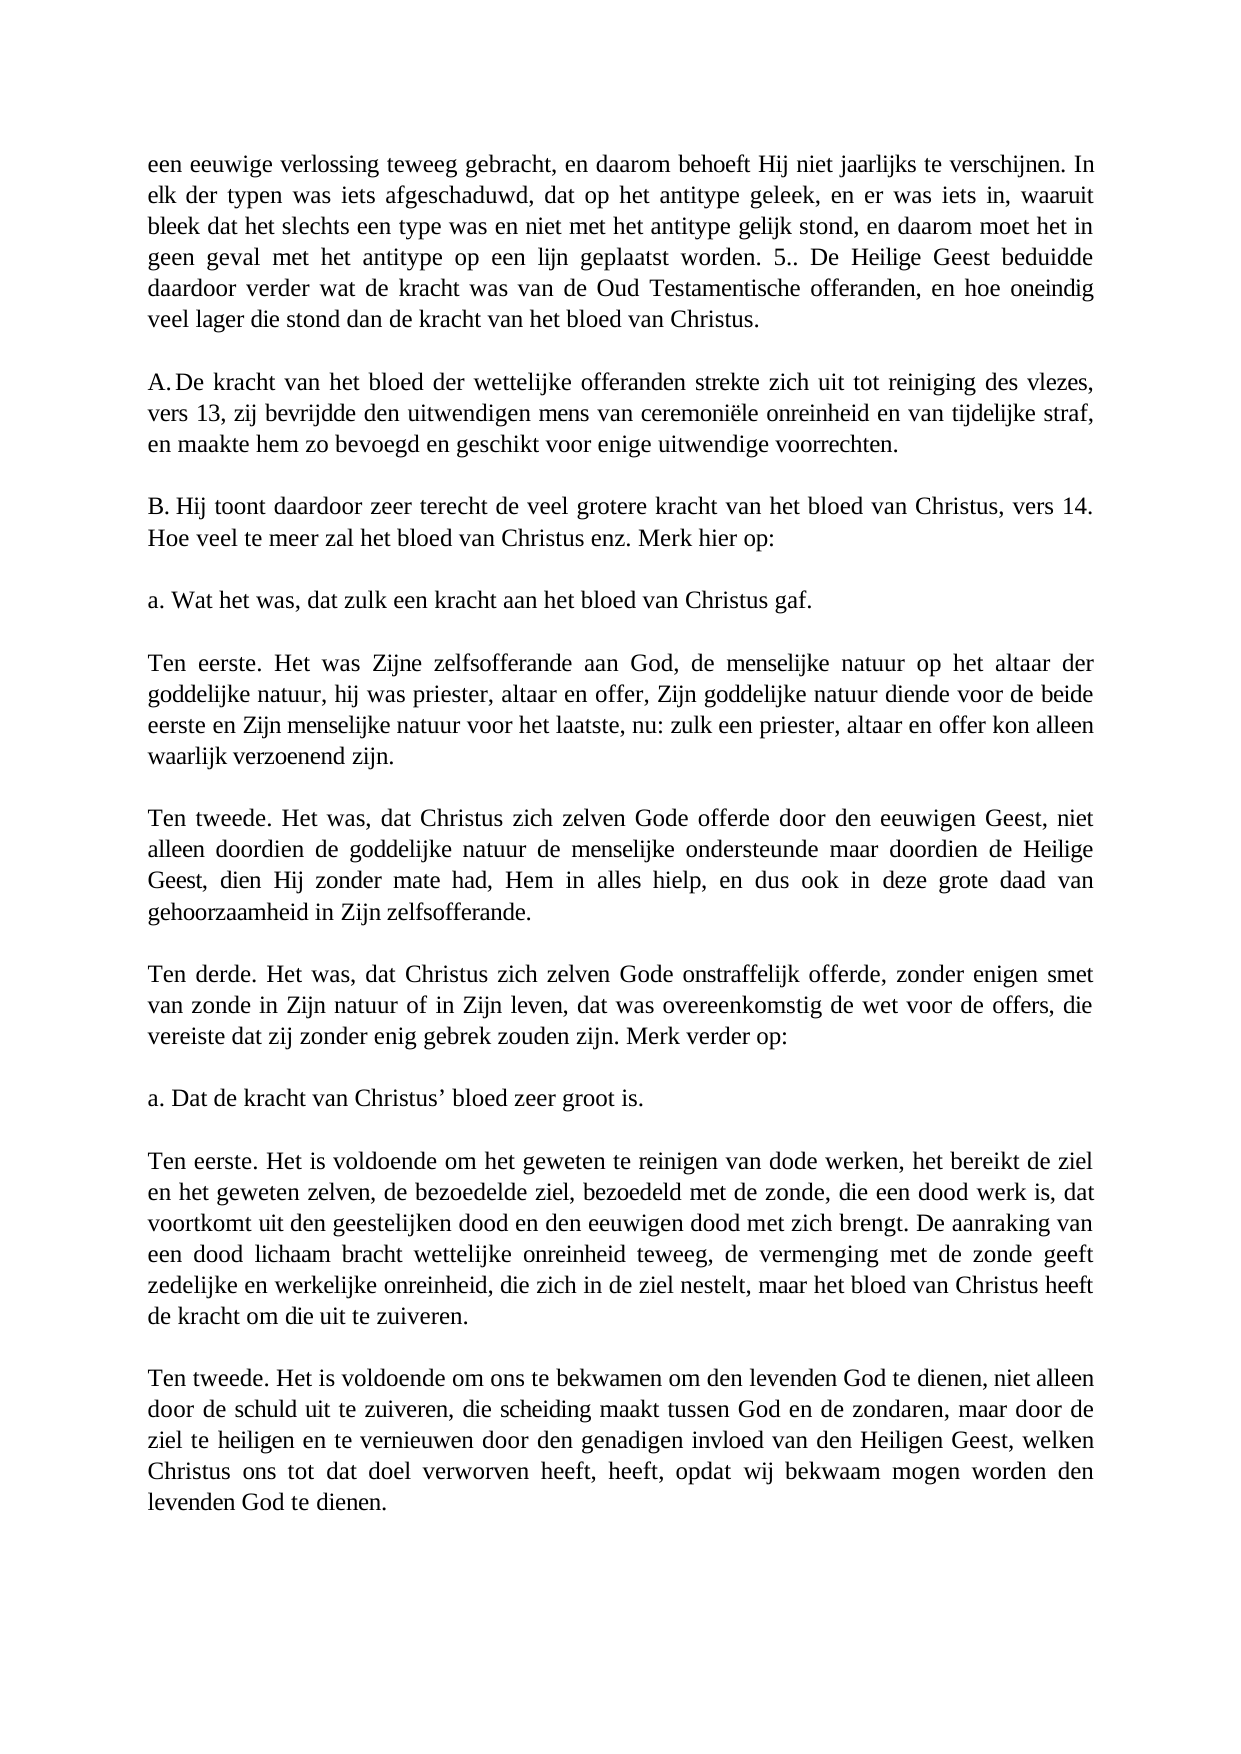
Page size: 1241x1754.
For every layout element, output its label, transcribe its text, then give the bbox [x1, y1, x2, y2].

list Wat het was, dat zulk een kracht aan het bloed van Christus gaf. [147, 585, 1105, 614]
list Hij toont daardoor zeer terecht de veel grotere kracht van het bloed van Christus, vers 14. Hoe veel te meer zal het bloed van Christus enz. Merk hier op: [147, 491, 1094, 551]
text Ten eerste. Het was Zijne zelfsofferande aan God, de menselijke natuur op het altaar der goddelijke natuur, hij was priester, altaar en offer, Zijn goddelijke natuur diende voor de beide eerste en Zijn menselijke natuur voor het laatste, nu: zulk een priester, altaar en offer kon alleen waarlijk verzoenend zijn. [147, 648, 1094, 770]
list De kracht van het bloed der wettelijke offeranden strekte zich uit tot reiniging des vlezes, vers 13, zij bevrijdde den uitwendigen mens van ceremoniële onreinheid en van tijdelijke straf, en maakte hem zo bevoegd en geschikt voor enige uitwendige voorrechten. [147, 367, 1094, 458]
text Ten derde. Het was, dat Christus zich zelven Gode onstraffelijk offerde, zonder enigen smet van zonde in Zijn natuur of in Zijn leven, dat was overeenkomstig de wet voor de offers, die vereiste dat zij zonder enig gebrek zouden zijn. Merk verder op: [147, 959, 1094, 1050]
text Ten eerste. Het is voldoende om het geweten te reinigen van dode werken, het bereikt de ziel en het geweten zelven, de bezoedelde ziel, bezoedeld met de zonde, die een dood werk is, dat voortkomt uit den geestelijken dood en den eeuwigen dood met zich brengt. De aanraking van een dood lichaam bracht wettelijke onreinheid teweeg, de vermenging met de zonde geeft zedelijke en werkelijke onreinheid, die zich in de ziel nestelt, maar het bloed van Christus heeft de kracht om die uit te zuiveren. [147, 1146, 1094, 1330]
text Ten tweede. Het is voldoende om ons te bekwamen om den levenden God te dienen, niet alleen door de schuld uit te zuiveren, die scheiding maakt tussen God en de zondaren, maar door de ziel te heiligen en te vernieuwen door den genadigen invloed van den Heiligen Geest, welken Christus ons tot dat doel verworven heeft, heeft, opdat wij bekwaam mogen worden den levenden God te dienen. [147, 1363, 1094, 1516]
list Dat de kracht van Christus’ bloed zeer groot is. [147, 1083, 1105, 1112]
text Ten tweede. Het was, dat Christus zich zelven Gode offerde door den eeuwigen Geest, niet alleen doordien de goddelijke natuur de menselijke ondersteunde maar doordien de Heilige Geest, dien Hij zonder mate had, Hem in alles hielp, en dus ook in deze grote daad van gehoorzaamheid in Zijn zelfsofferande. [147, 803, 1094, 925]
text een eeuwige verlossing teweeg gebracht, en daarom behoeft Hij niet jaarlijks te verschijnen. In elk der typen was iets afgeschaduwd, dat op het antitype geleek, en er was iets in, waaruit bleek dat het slechts een type was en niet met het antitype gelijk stond, en daarom moet het in geen geval met het antitype op een lijn geplaatst worden. 5.. De Heilige Geest beduidde daardoor verder wat de kracht was van de Oud Testamentische offeranden, en hoe oneindig veel lager die stond dan de kracht van het bloed van Christus. [147, 149, 1094, 333]
